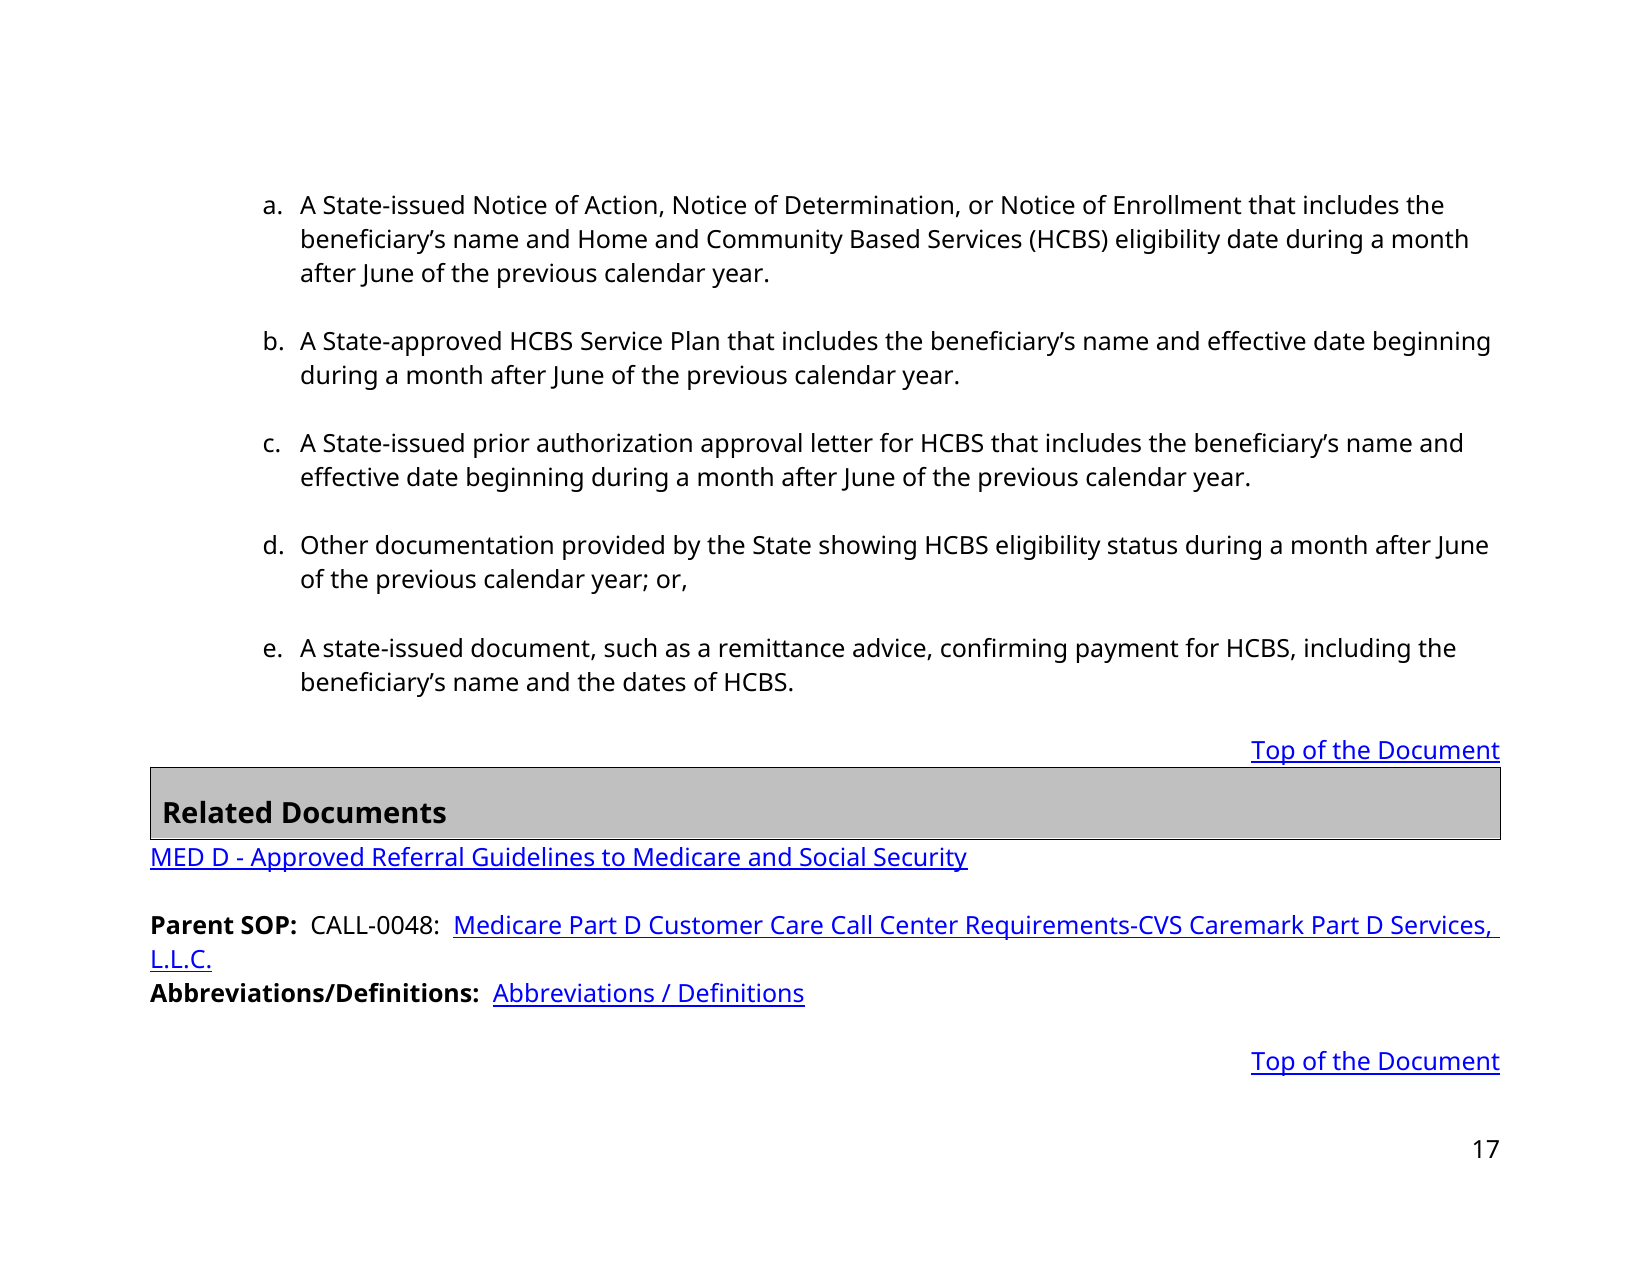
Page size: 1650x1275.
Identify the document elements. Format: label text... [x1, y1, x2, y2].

list Other documentation provided by the State showing HCBS eligibility status during a month after June of the previous calendar year; or, [262, 528, 1500, 596]
table_header Related Documents [151, 768, 1500, 838]
text Top of the Document [150, 1044, 1500, 1078]
list A State-issued Notice of Action, Notice of Determination, or Notice of Enrollment that includes the beneficiary’s name and Home and Community Based Services (HCBS) eligibility date during a month after June of the previous calendar year. [262, 187, 1500, 290]
list A State-issued prior authorization approval letter for HCBS that includes the beneficiary’s name and effective date beginning during a month after June of the previous calendar year. [262, 426, 1500, 494]
list A state-issued document, such as a remittance advice, confirming payment for HCBS, including the beneficiary’s name and the dates of HCBS. [262, 630, 1500, 698]
text MED D - Approved Referral Guidelines to Medicare and Social Security [150, 840, 1500, 874]
text Parent SOP: CALL-0048: Medicare Part D Customer Care Call Center Requirements-CVS Caremark Part D Services, L.L.C. [150, 908, 1500, 976]
text Top of the Document [150, 732, 1500, 767]
text Abbreviations/Definitions: Abbreviations / Definitions [150, 976, 1500, 1010]
list A State-approved HCBS Service Plan that includes the beneficiary’s name and effective date beginning during a month after June of the previous calendar year. [262, 324, 1500, 392]
